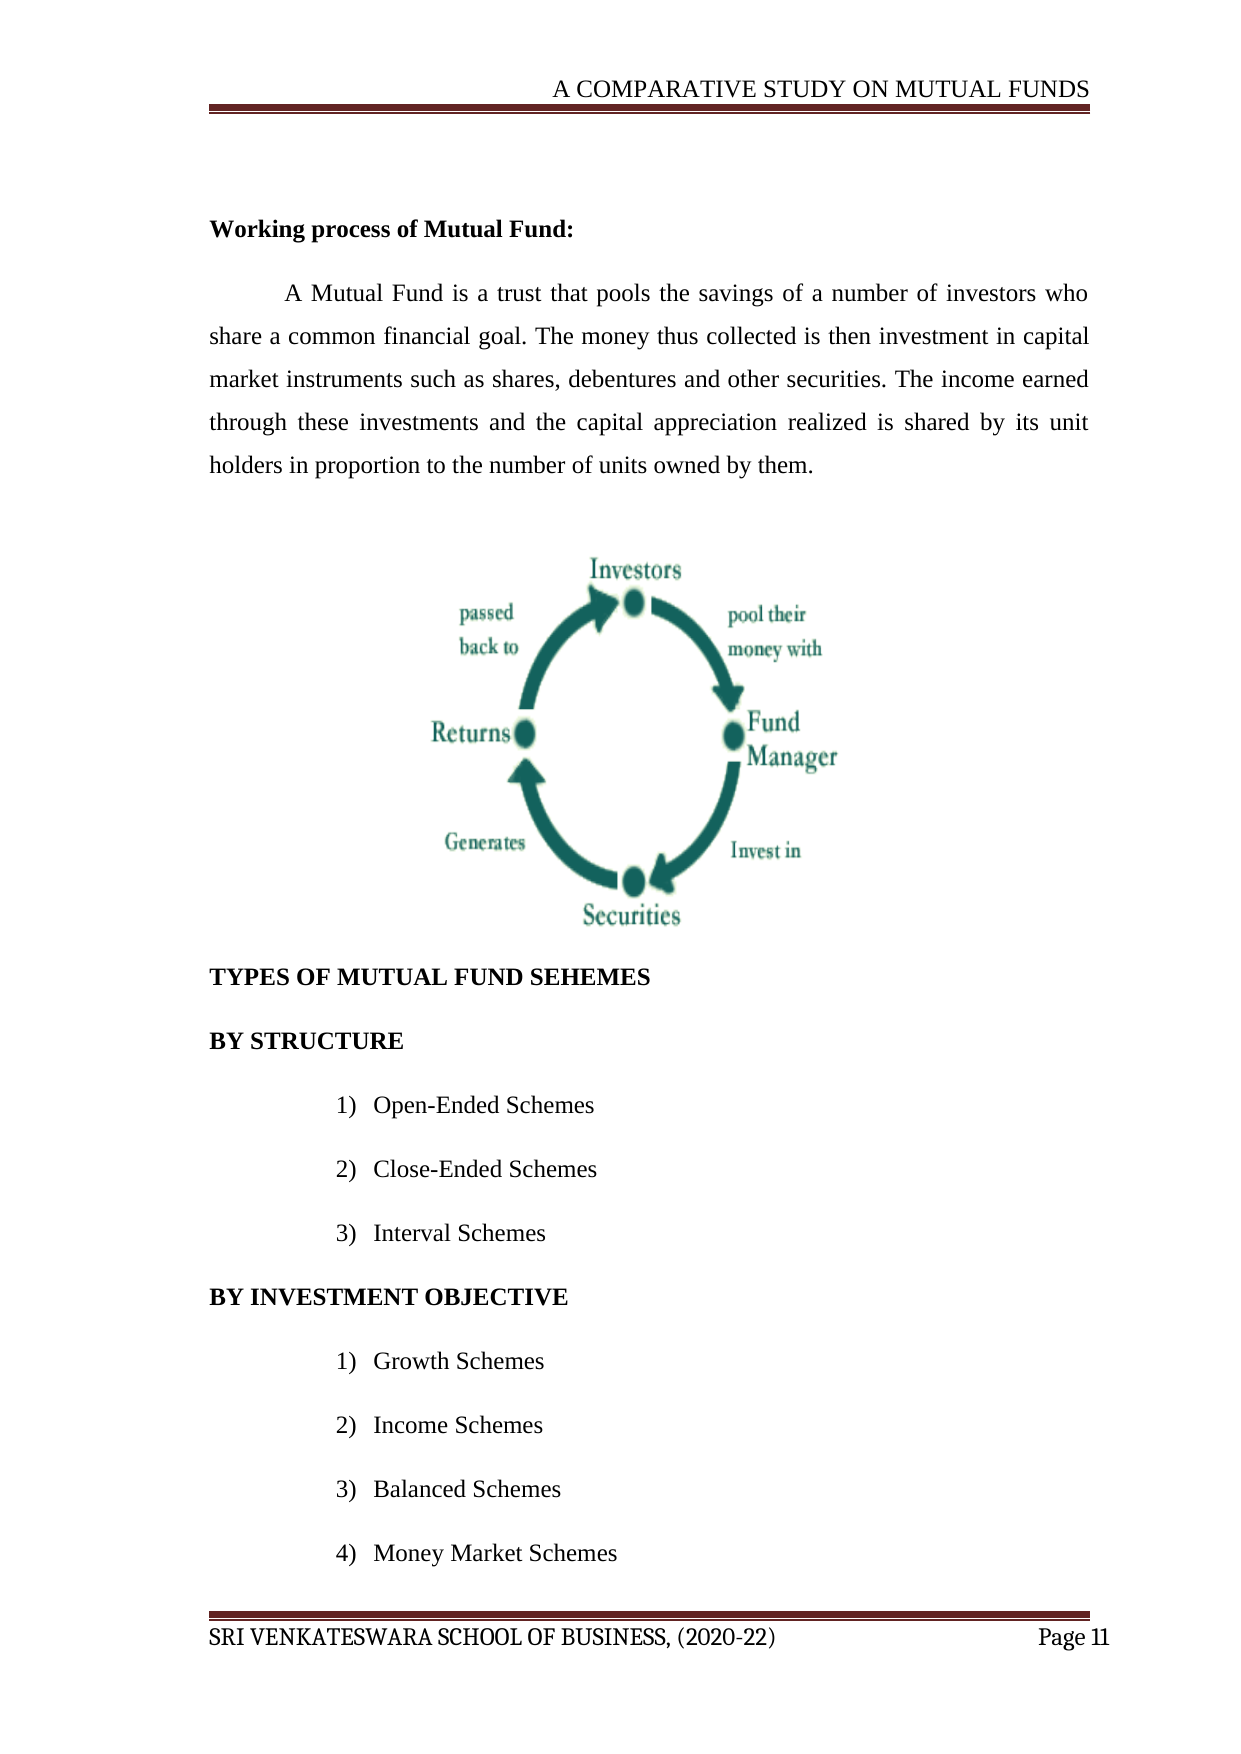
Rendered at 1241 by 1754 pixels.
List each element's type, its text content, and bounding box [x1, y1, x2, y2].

list Open-Ended Schemes [336, 1090, 1090, 1119]
list Interval Schemes [336, 1218, 1090, 1247]
text BY INVESTMENT OBJECTIVE [209, 1282, 1090, 1311]
list Close-Ended Schemes [336, 1154, 1090, 1183]
text TYPES OF MUTUAL FUND SEHEMES [209, 962, 1090, 991]
list Income Schemes [336, 1410, 1090, 1438]
text A Mutual Fund is a trust that pools the savings of a number of investors who share a common financial goal. The money thus collected is then investment in capital market instruments such as shares, debentures and other securities. The income earned through these investments and the capital appreciation realized is shared by its unit holders in proportion to the number of units owned by them. [209, 278, 1090, 479]
list Balanced Schemes [336, 1474, 1090, 1502]
list Growth Schemes [336, 1346, 1090, 1374]
text BY STRUCTURE [209, 1026, 1090, 1055]
text Working process of Mutual Fund: [209, 214, 1090, 243]
picture [429, 549, 842, 938]
list Money Market Schemes [336, 1538, 1090, 1566]
